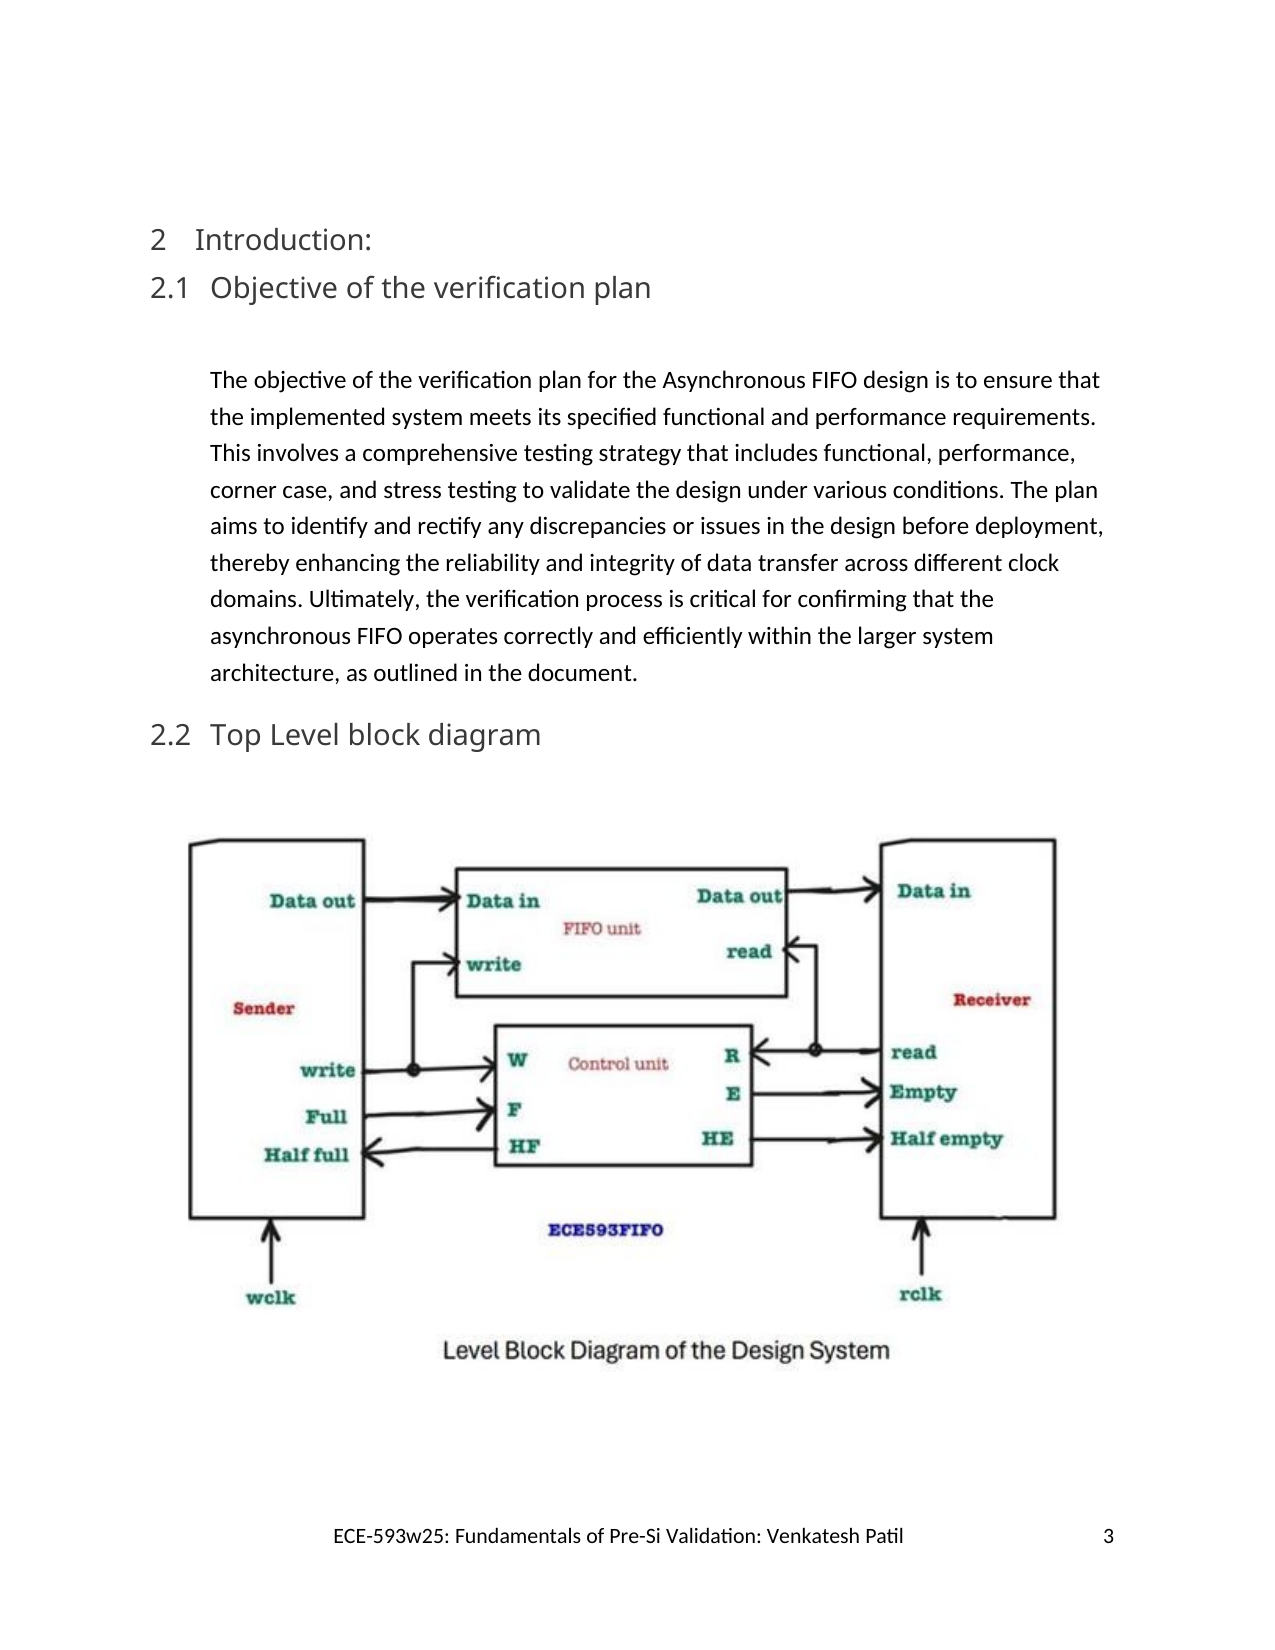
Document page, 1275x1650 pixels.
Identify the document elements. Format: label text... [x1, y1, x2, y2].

subtitle Objective of the verification plan [150, 268, 1162, 307]
subtitle Introduction: [150, 220, 1162, 259]
text The objective of the verification plan for the Asynchronous FIFO design is to ensure that the implemented system meets its specified functional and performance requirements. This involves a comprehensive testing strategy that includes functional, performance, corner case, and stress testing to validate the design under various conditions. The plan aims to identify and rectify any discrepancies or issues in the design before deployment, thereby enhancing the reliability and integrity of data transfer across different clock domains. Ultimately, the verification process is critical for confirming that the asynchronous FIFO operates correctly and efficiently within the larger system architecture, as outlined in the document. [210, 364, 1119, 687]
picture [187, 834, 1063, 1372]
subtitle Top Level block diagram [150, 714, 1162, 754]
